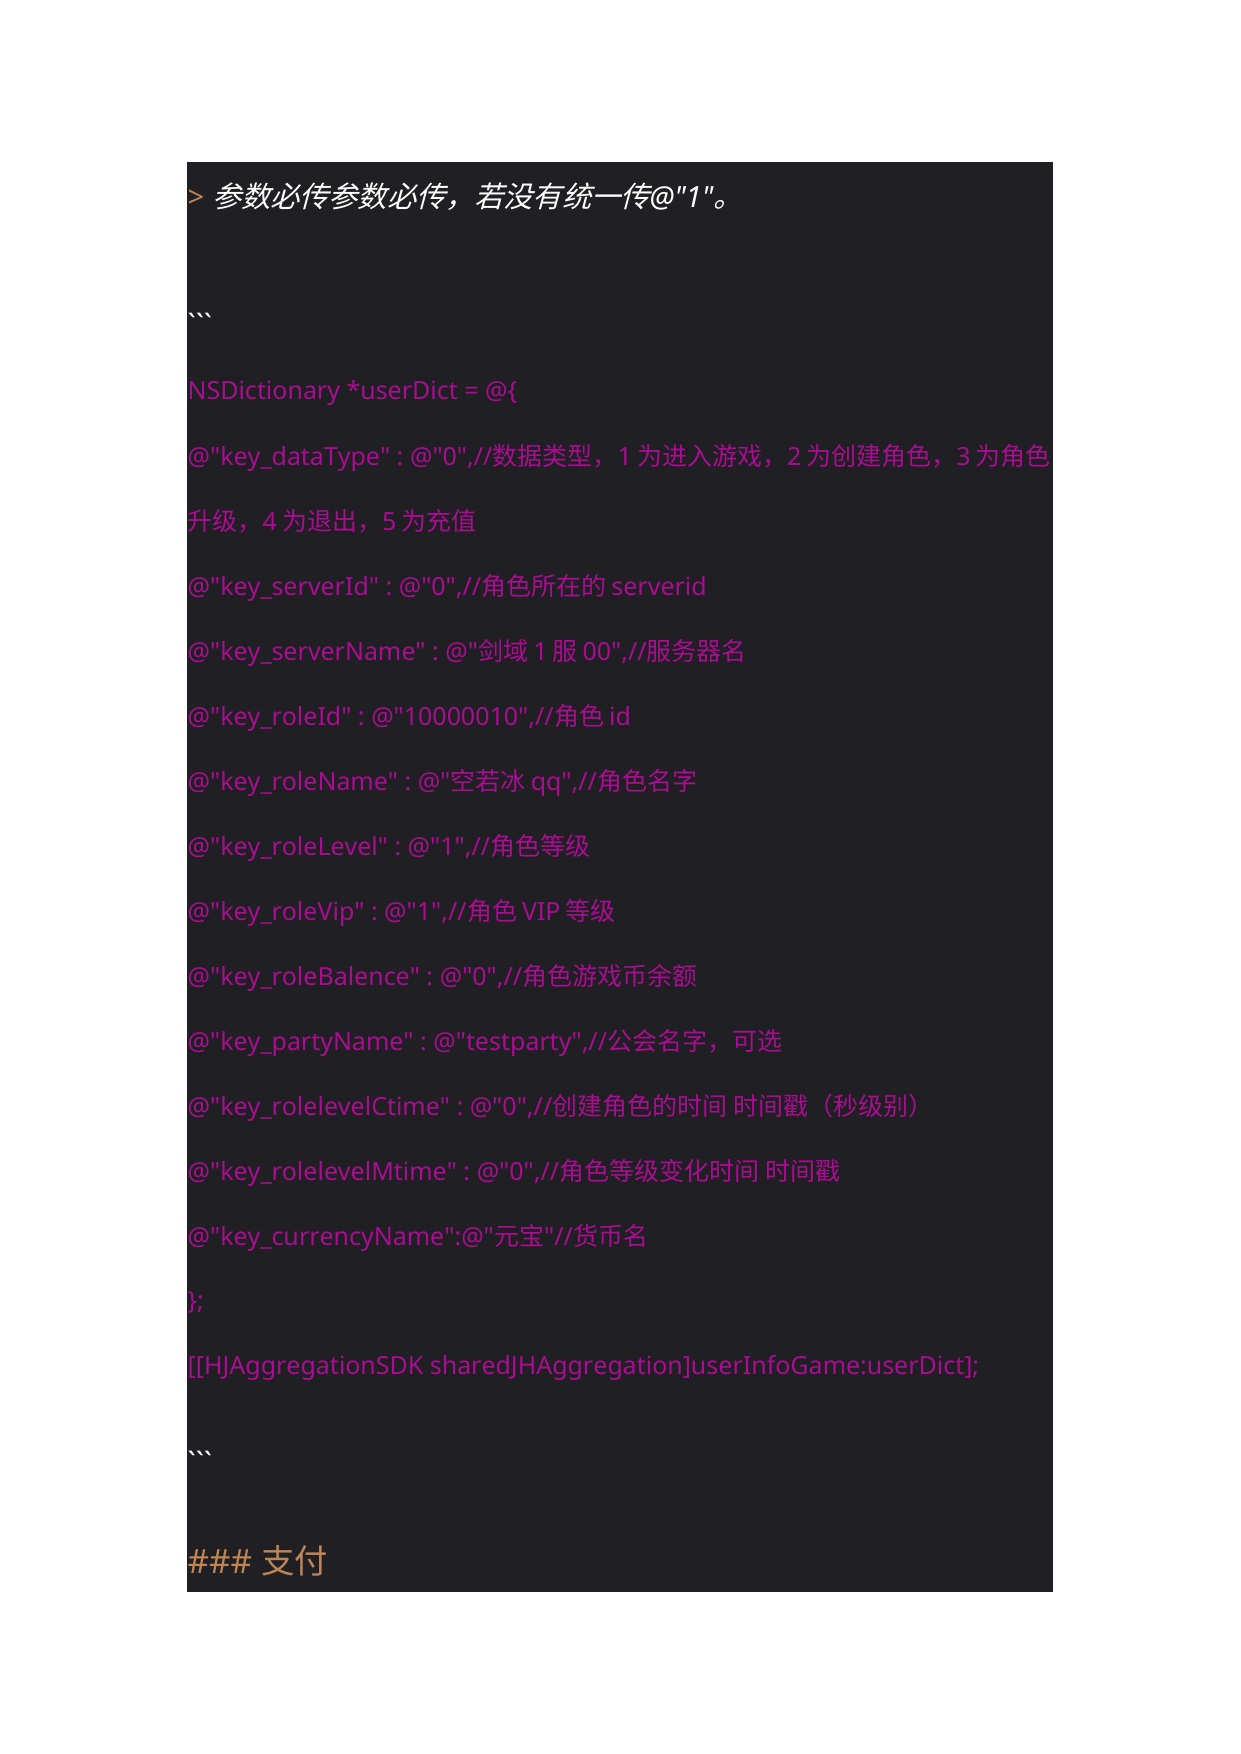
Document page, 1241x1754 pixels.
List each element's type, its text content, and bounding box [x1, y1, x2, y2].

text @"key_roleBalence" : @"0",//角色游戏币余额 [187, 942, 1053, 1007]
text @"key_rolelevelMtime" : @"0",//角色等级变化时间 时间戳 [187, 1137, 1053, 1202]
text @"key_currencyName":@"元宝"//货币名 [187, 1202, 1053, 1267]
text @"key_rolelevelCtime" : @"0",//创建角色的时间 时间戳（秒级别） [187, 1072, 1053, 1137]
text @"key_partyName" : @"testparty",//公会名字，可选 [187, 1007, 1053, 1072]
text @"key_serverName" : @"剑域1服00",//服务器名 [187, 617, 1053, 682]
text @"key_roleVip" : @"1",//角色VIP等级 [187, 877, 1053, 942]
text NSDictionary *userDict = @{ [187, 357, 1053, 422]
text @"key_serverId" : @"0",//角色所在的serverid [187, 552, 1053, 617]
text > 参数必传参数必传，若没有统一传@"1"。 [187, 162, 1053, 227]
text ``` [187, 1429, 1053, 1494]
text @"key_roleName" : @"空若冰qq",//角色名字 [187, 747, 1053, 812]
text @"key_dataType" : @"0",//数据类型，1为进入游戏，2为创建角色，3为角色升级，4为退出，5为充值 [187, 422, 1053, 552]
text @"key_roleLevel" : @"1",//角色等级 [187, 812, 1053, 877]
text @"key_roleId" : @"10000010",//角色id [187, 682, 1053, 747]
text ``` [187, 292, 1053, 357]
text ### 支付 [187, 1527, 1053, 1592]
text [[HJAggregationSDK sharedJHAggregation]userInfoGame:userDict]; [187, 1332, 1053, 1397]
text }; [187, 1267, 1053, 1332]
